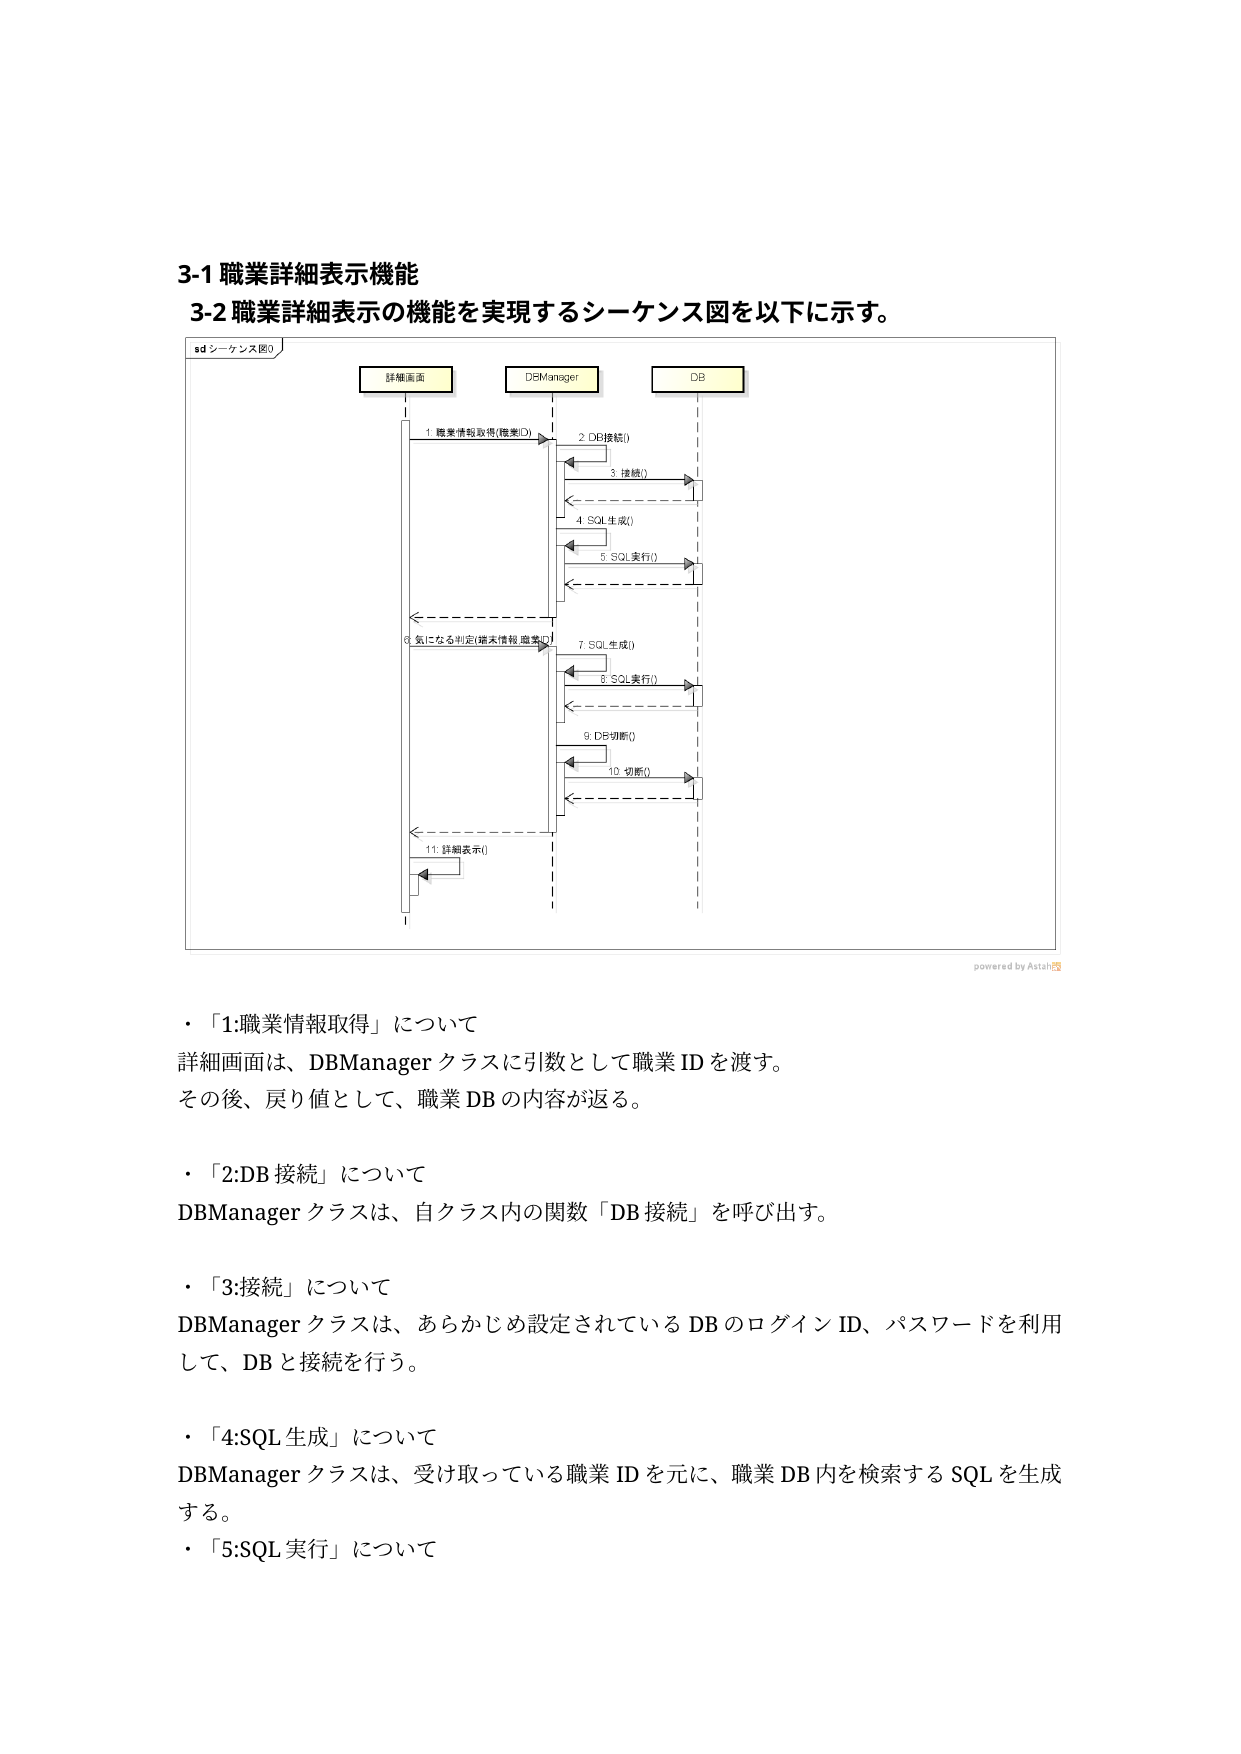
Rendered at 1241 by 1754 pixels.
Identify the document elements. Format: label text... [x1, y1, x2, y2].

text DBManagerクラスは、自クラス内の関数「DB接続」を呼び出す。 [177, 1192, 1063, 1229]
picture [177, 329, 1063, 974]
text 3-2職業詳細表示の機能を実現するシーケンス図を以下に示す。 [177, 292, 1063, 329]
text ・「4:SQL生成」について [177, 1417, 1063, 1454]
text DBManagerクラスは、あらかじめ設定されているDBのログインID、パスワードを利用して、DBと接続を行う。 [177, 1304, 1063, 1379]
text 詳細画面は、DBManagerクラスに引数として職業IDを渡す。 [177, 1042, 1063, 1079]
text ・「3:接続」について [177, 1267, 1063, 1304]
text ・「2:DB接続」について [177, 1154, 1063, 1192]
text 3-1職業詳細表示機能 [177, 254, 1063, 292]
text DBManagerクラスは、受け取っている職業IDを元に、職業DB内を検索するSQLを生成する。 [177, 1454, 1063, 1529]
text ・「1:職業情報取得」について [177, 1004, 1063, 1042]
text その後、戻り値として、職業DBの内容が返る。 [177, 1079, 1063, 1117]
text ・「5:SQL実行」について [177, 1529, 1063, 1567]
